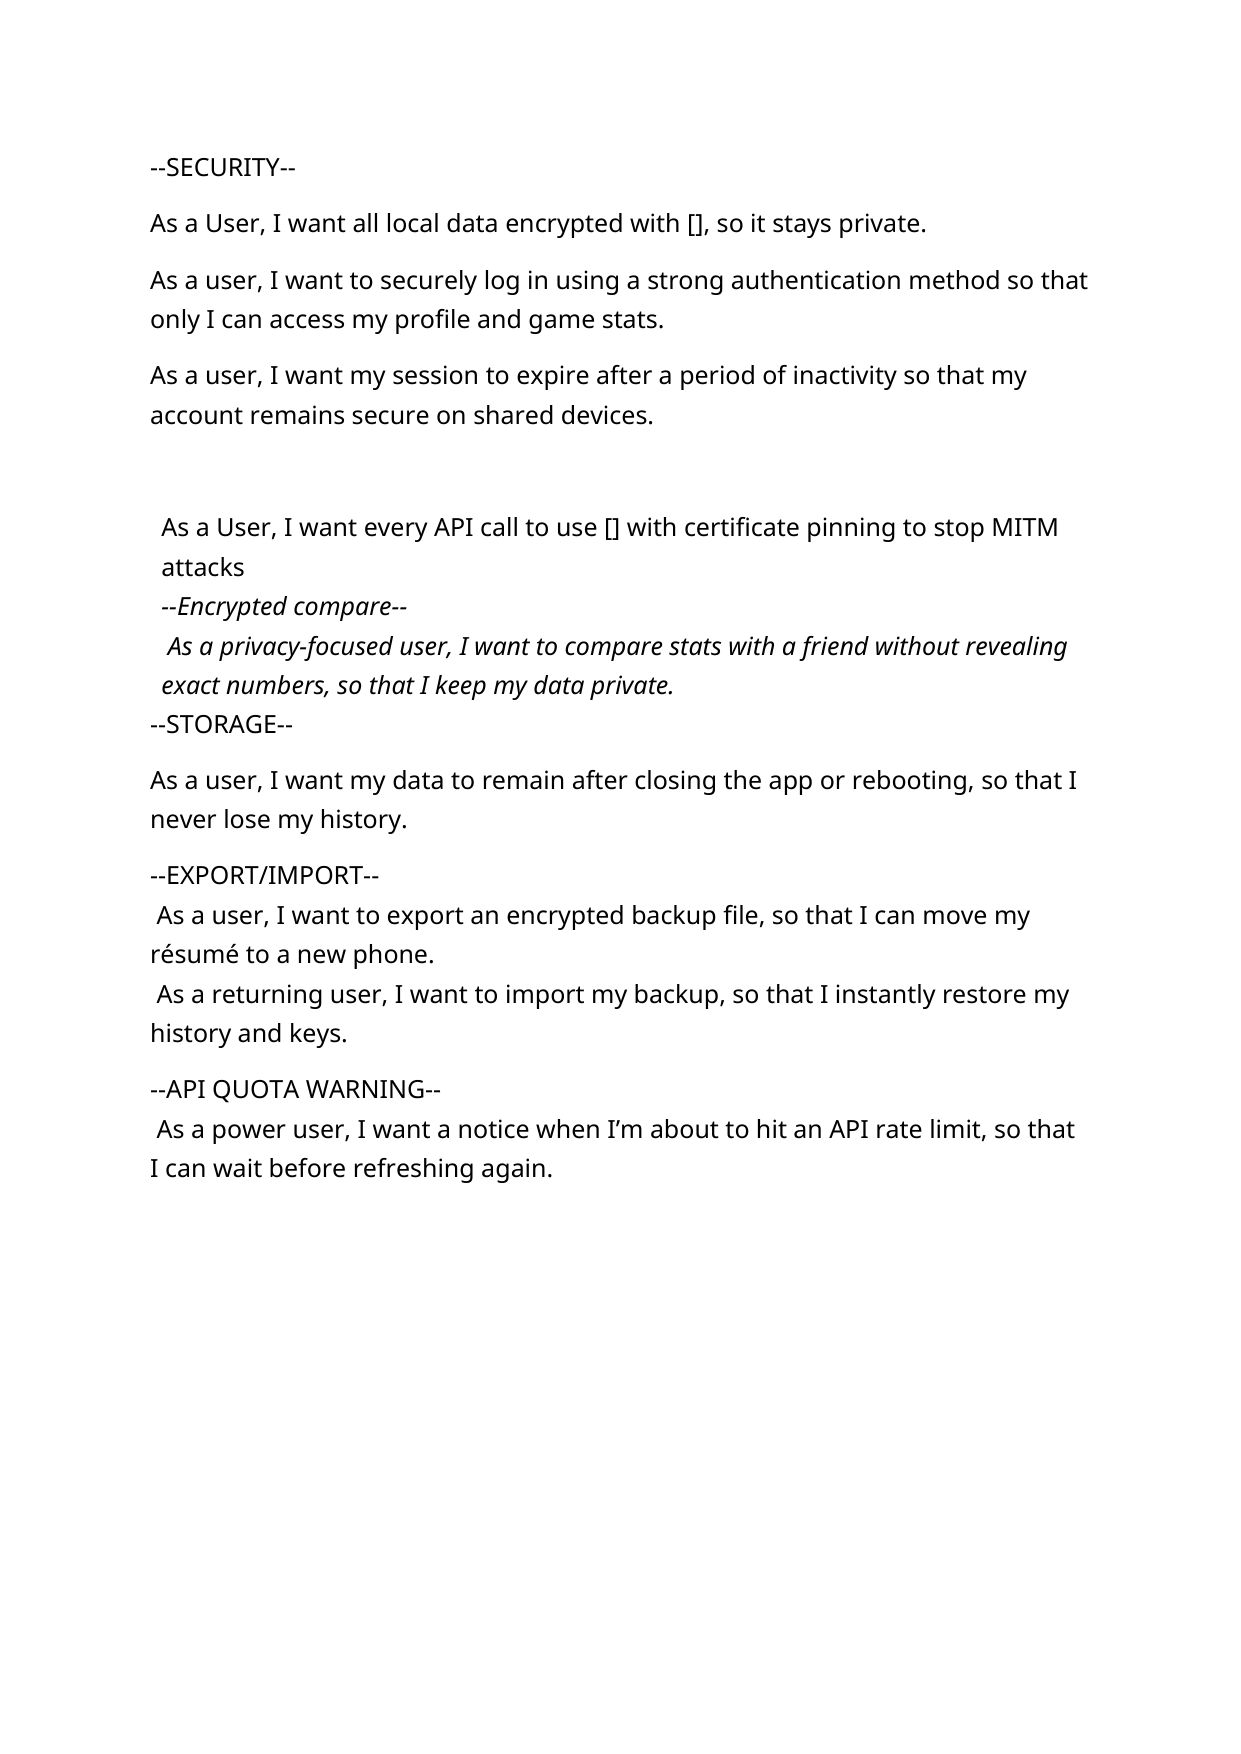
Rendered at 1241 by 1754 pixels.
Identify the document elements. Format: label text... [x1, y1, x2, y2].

text --API QUOTA WARNING-- As a power user, I want a notice when I’m about to hit an API rate limit, so that I can wait before refreshing again. [150, 1072, 1090, 1185]
text As a user, I want my session to expire after a period of inactivity so that my account remains secure on shared devices. [150, 358, 1090, 431]
text As a user, I want to securely log in using a strong authentication method so that only I can access my profile and game stats. [150, 262, 1090, 336]
text As a user, I want my data to remain after closing the app or rebooting, so that I never lose my history. [150, 762, 1090, 836]
text --SECURITY-- [150, 150, 1090, 184]
table_header As a User, I want every API call to use [] with certificate pinning to stop MITM attacks --Encrypted compare-- As a privacy-focused user, I want to compare stats with a friend without revealing exact numbers, so that I keep my data private. [150, 510, 1109, 706]
text As a User, I want all local data encrypted with [], so it stays private. [150, 206, 1090, 240]
text --EXPORT/IMPORT-- As a user, I want to export an encrypted backup file, so that I can move my résumé to a new phone. As a returning user, I want to import my backup, so that I instantly restore my history and keys. [150, 858, 1090, 1050]
text --STORAGE-- [150, 706, 1090, 740]
